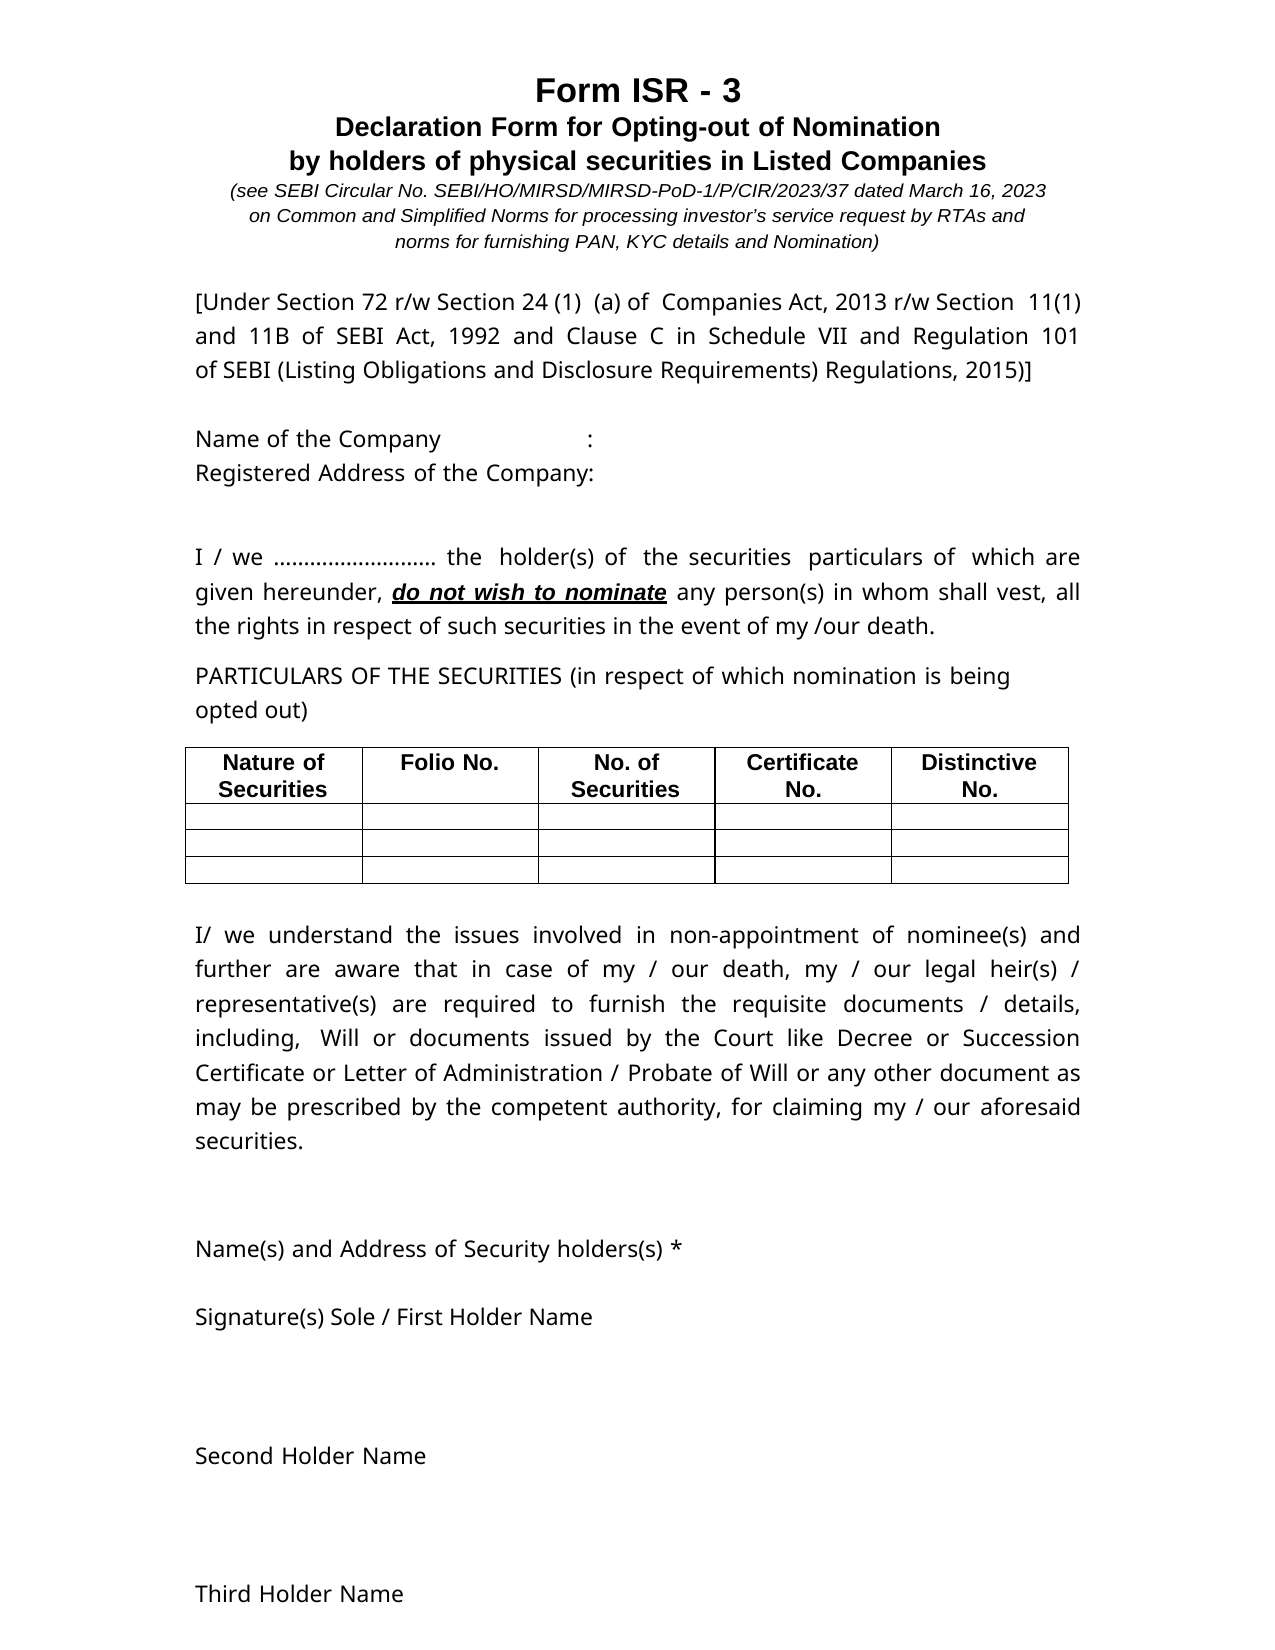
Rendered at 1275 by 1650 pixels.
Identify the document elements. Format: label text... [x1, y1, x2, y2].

text by holders of physical securities in Listed Companies [218, 145, 1057, 176]
table_cell [363, 804, 538, 829]
table_cell [539, 804, 714, 829]
table_cell [716, 857, 891, 883]
text Name(s) and Address of Security holders(s) * Signature(s) Sole / First Holder Name [195, 1232, 1080, 1332]
table_header Nature of Securities [186, 748, 362, 802]
table_header Certificate No. [716, 748, 891, 802]
text (see SEBI Circular No. SEBI/HO/MIRSD/MIRSD-PoD-1/P/CIR/2023/37 dated March 16, 2023 on Common and Simplified Norms for processing investor’s service request by RTAs and norms for furnishing PAN, KYC details and Nomination) [219, 180, 1057, 252]
table_cell [892, 857, 1068, 883]
title Form ISR - 3 [219, 70, 1057, 109]
text Name of the Company : [195, 423, 1096, 454]
table_cell [892, 830, 1068, 856]
table_cell [539, 830, 714, 856]
text Registered Address of the Company: [195, 457, 1096, 488]
table_cell [363, 857, 538, 883]
text Third Holder Name [195, 1578, 1096, 1609]
table_header Distinctive No. [892, 748, 1068, 802]
text PARTICULARS OF THE SECURITIES (in respect of which nomination is being opted out) [195, 660, 1070, 726]
table_cell [892, 804, 1068, 829]
table_cell [186, 804, 362, 829]
table_cell [186, 857, 362, 883]
table_cell [716, 804, 891, 829]
table_header Folio No. [363, 748, 538, 802]
text [Under Section 72 r/w Section 24 (1) (a) of Companies Act, 2013 r/w Section 11(1) and 11B of SEBI Act, 1992 and Clause C in Schedule VII and Regulation 101 of SEBI (Listing Obligations and Disclosure Requirements) Regulations, 2015)] [195, 286, 1081, 386]
text I/ we understand the issues involved in non-appointment of nominee(s) and further are aware that in case of my / our death, my / our legal heir(s) / representative(s) are required to furnish the requisite documents / details, including, Will or documents issued by the Court like Decree or Succession Certificate or Letter of Administration / Probate of Will or any other document as may be prescribed by the competent authority, for claiming my / our aforesaid securities. [195, 919, 1081, 1156]
table_cell [539, 857, 714, 883]
text Declaration Form for Opting-out of Nomination [219, 111, 1057, 142]
table_header No. of Securities [539, 748, 714, 802]
text I / we ……………………… the holder(s) of the securities particulars of which are given hereunder, do not wish to nominate any person(s) in whom shall vest, all the rights in respect of such securities in the event of my /our death. [195, 541, 1081, 641]
text Second Holder Name [195, 1439, 1096, 1471]
table_cell [716, 830, 891, 856]
table_cell [363, 830, 538, 856]
table_cell [186, 830, 362, 856]
